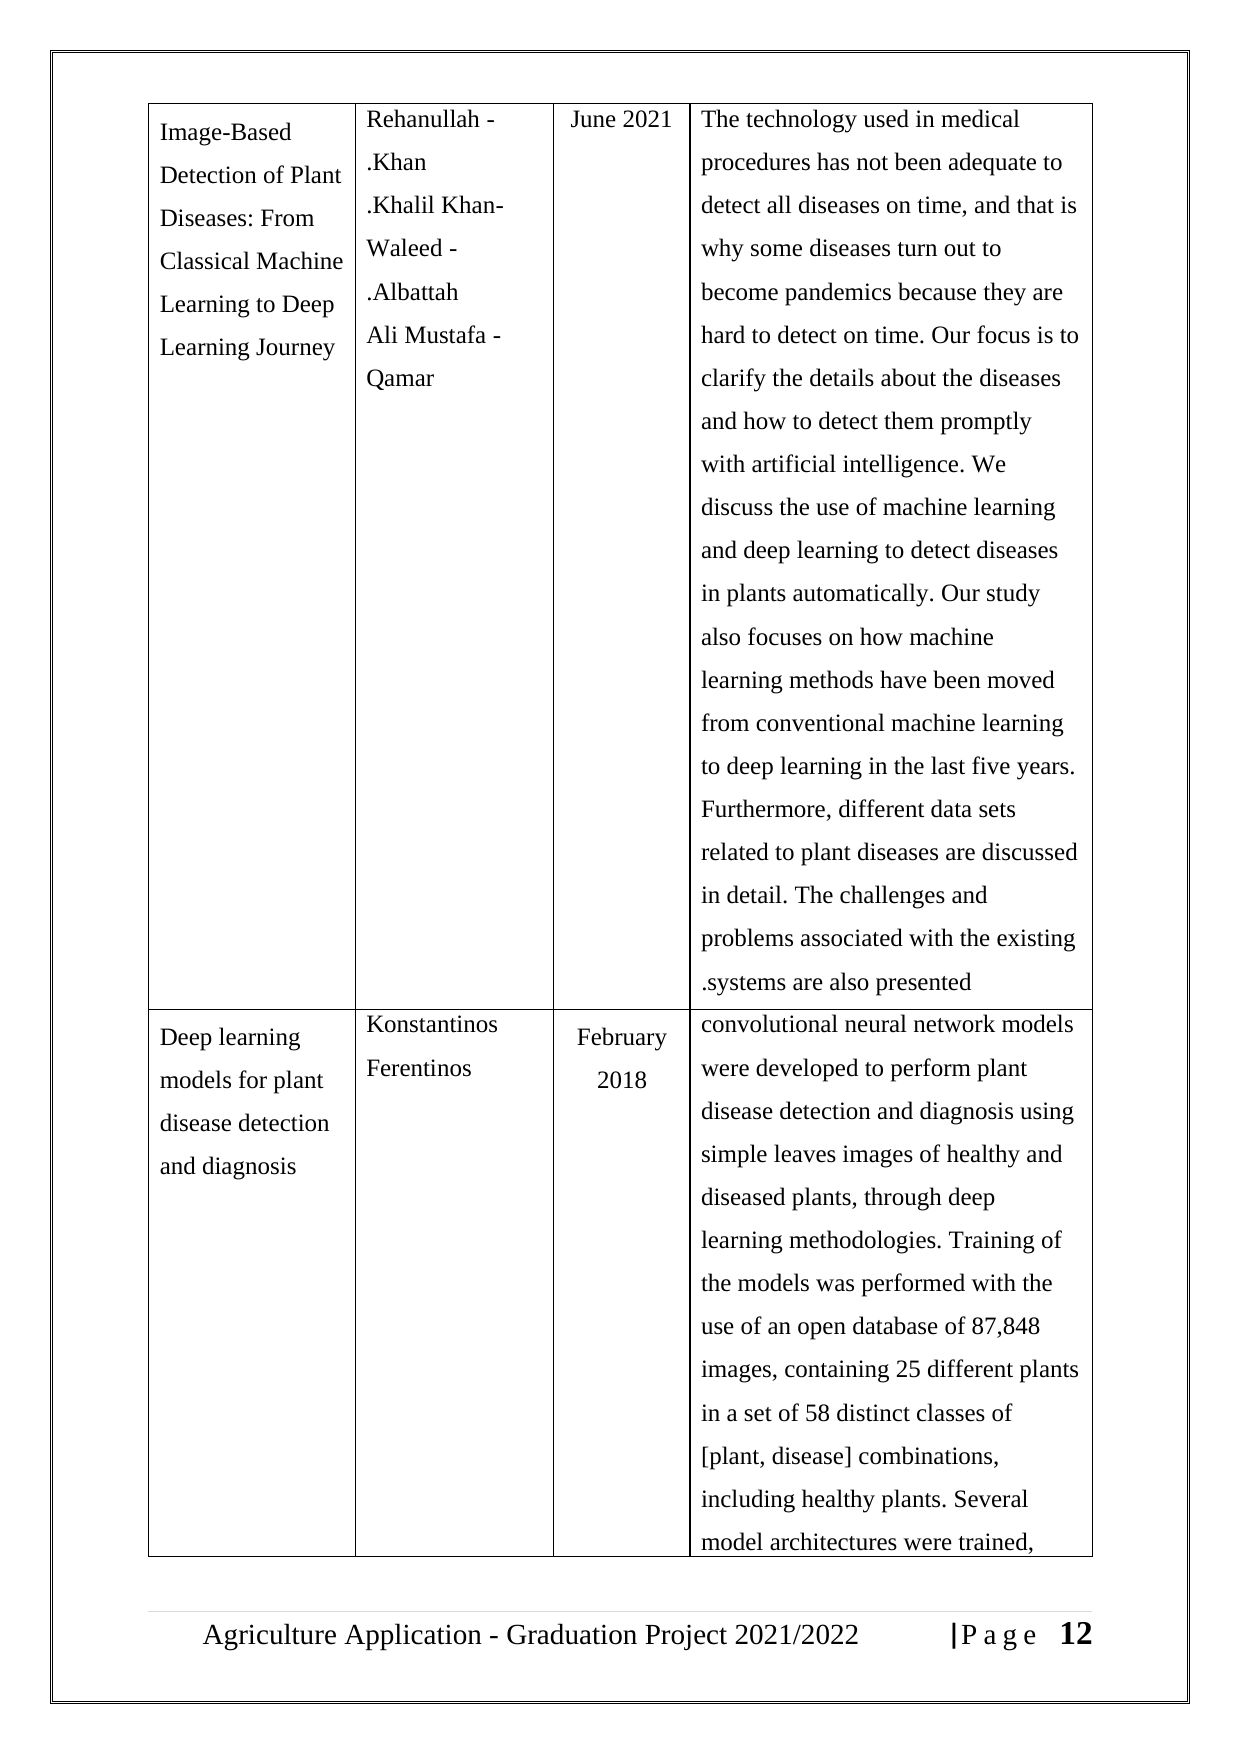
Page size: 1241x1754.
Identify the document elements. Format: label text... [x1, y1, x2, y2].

table_cell -Rehanullah Khan. -Khalil Khan. -Waleed Albattah. -Ali Mustafa Qamar [356, 104, 553, 1008]
table_cell Image-Based Detection of Plant Diseases: From Classical Machine Learning to Deep Learning Journey [149, 104, 355, 1008]
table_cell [691, 1010, 1092, 1556]
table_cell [356, 1010, 553, 1556]
table_cell June 2021 [554, 104, 689, 1008]
table_cell February 2018 [554, 1010, 689, 1556]
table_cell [149, 1010, 355, 1556]
table_cell The technology used in medical procedures has not been adequate to detect all diseases on time, and that is why some diseases turn out to become pandemics because they are hard to detect on time. Our focus is to clarify the details about the diseases and how to detect them promptly with artificial intelligence. We discuss the use of machine learning and deep learning to detect diseases in plants automatically. Our study also focuses on how machine learning methods have been moved from conventional machine learning to deep learning in the last five years. Furthermore, different data sets related to plant diseases are discussed in detail. The challenges and problems associated with the existing systems are also presented. [691, 104, 1092, 1008]
